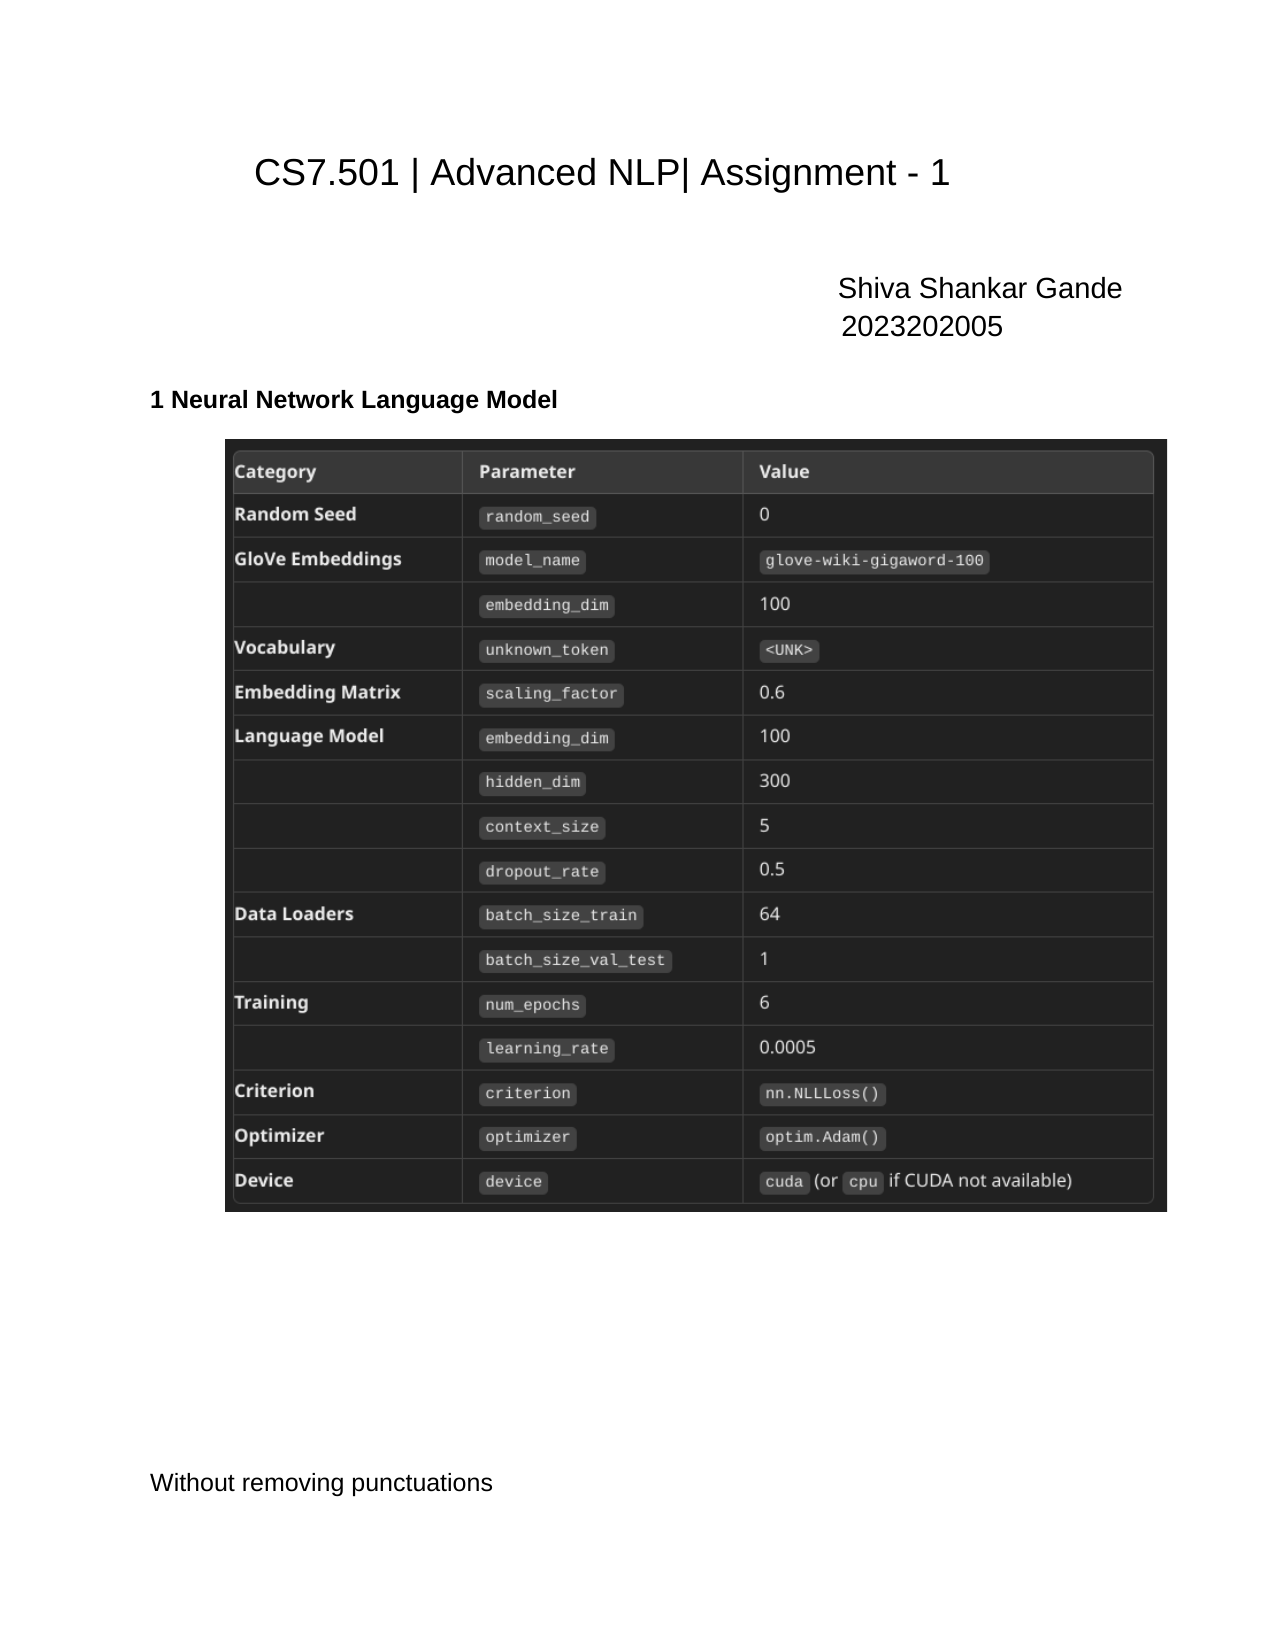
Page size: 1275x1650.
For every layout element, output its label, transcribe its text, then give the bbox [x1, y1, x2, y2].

text 2023202005 [150, 309, 1125, 343]
title CS7.501 | Advanced NLP| Assignment - 1 [150, 150, 1125, 193]
text Shiva Shankar Gande [150, 271, 1125, 304]
picture [225, 439, 1168, 1212]
text Without removing punctuations [150, 1468, 1125, 1497]
subtitle 1 Neural Network Language Model [150, 386, 1125, 414]
